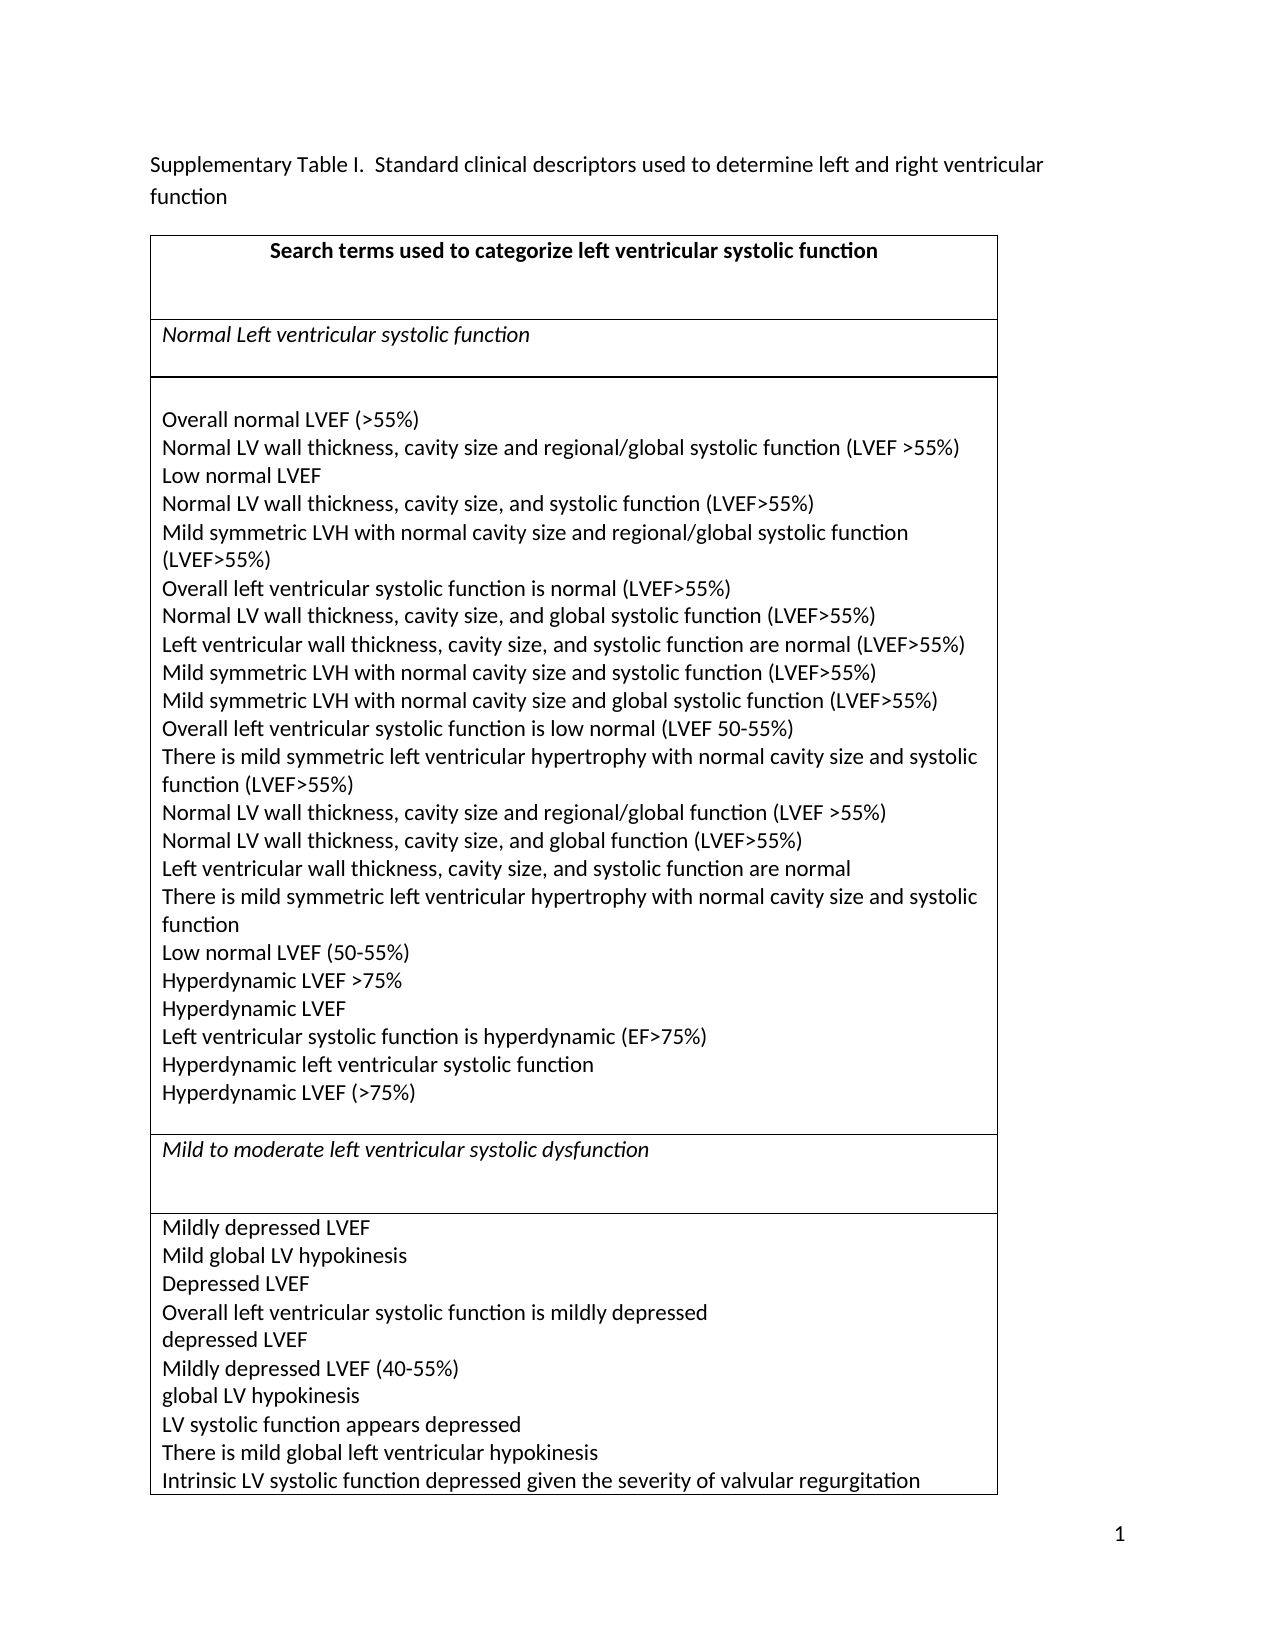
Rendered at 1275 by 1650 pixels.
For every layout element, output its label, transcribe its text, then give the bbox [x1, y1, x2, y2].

table_header Search terms used to categorize left ventricular systolic function [151, 236, 997, 319]
text Supplementary Table I. Standard clinical descriptors used to determine left and right ventricular function [150, 150, 1125, 210]
table_cell Normal Left ventricular systolic function [151, 320, 997, 376]
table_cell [151, 1214, 997, 1494]
table_cell Overall normal LVEF (>55%) Normal LV wall thickness, cavity size and regional/global systolic function (LVEF >55%) Low normal LVEF Normal LV wall thickness, cavity size, and systolic function (LVEF>55%) Mild symmetric LVH with normal cavity size and regional/global systolic function (LVEF>55%) Overall left ventricular systolic function is normal (LVEF>55%) Normal LV wall thickness, cavity size, and global systolic function (LVEF>55%) Left ventricular wall thickness, cavity size, and systolic function are normal (LVEF>55%) Mild symmetric LVH with normal cavity size and systolic function (LVEF>55%) Mild symmetric LVH with normal cavity size and global systolic function (LVEF>55%) Overall left ventricular systolic function is low normal (LVEF 50-55%) There is mild symmetric left ventricular hypertrophy with normal cavity size and systolic function (LVEF>55%) Normal LV wall thickness, cavity size and regional/global function (LVEF >55%) Normal LV wall thickness, cavity size, and global function (LVEF>55%) Left ventricular wall thickness, cavity size, and systolic function are normal There is mild symmetric left ventricular hypertrophy with normal cavity size and systolic function Low normal LVEF (50-55%) Hyperdynamic LVEF >75% Hyperdynamic LVEF Left ventricular systolic function is hyperdynamic (EF>75%) Hyperdynamic left ventricular systolic function Hyperdynamic LVEF (>75%) [151, 378, 997, 1134]
table_cell Mild to moderate left ventricular systolic dysfunction [151, 1135, 997, 1212]
